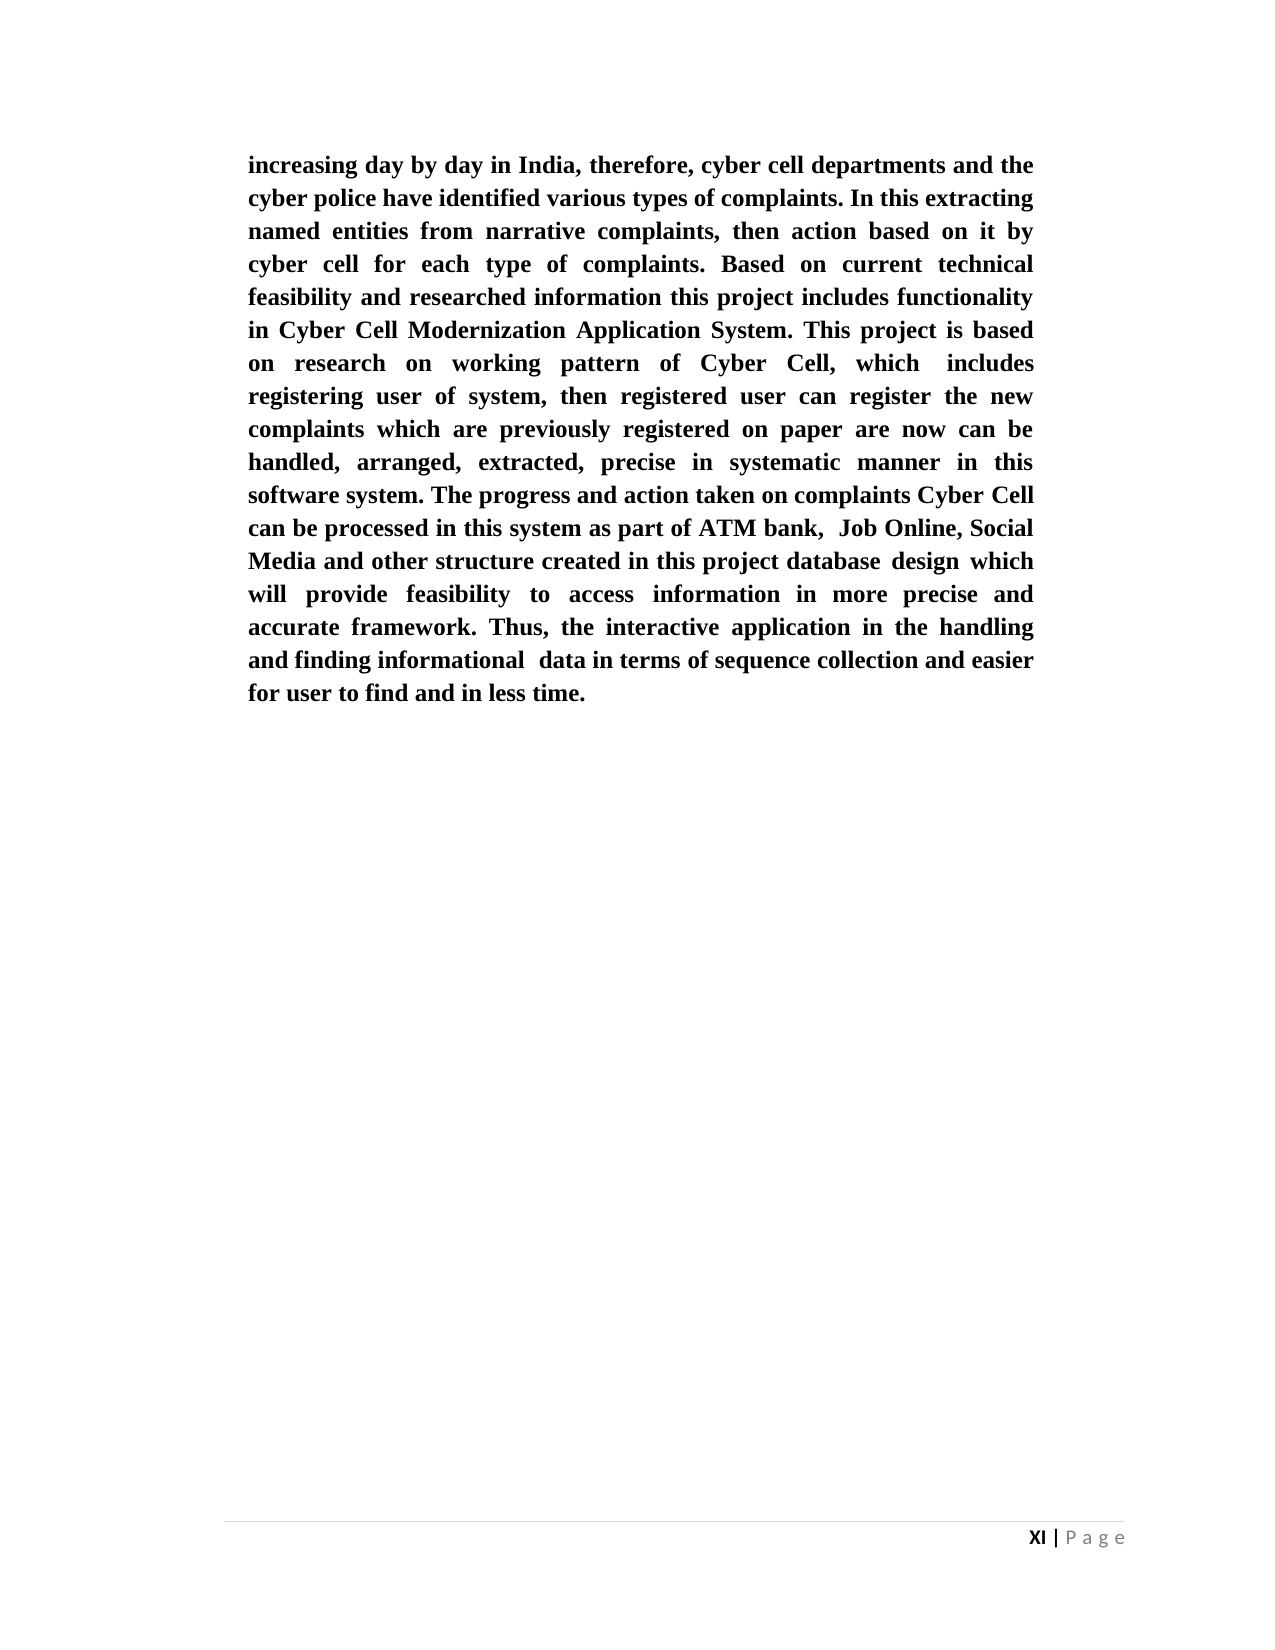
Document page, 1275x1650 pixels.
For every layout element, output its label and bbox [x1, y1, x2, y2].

text [248, 150, 1034, 707]
